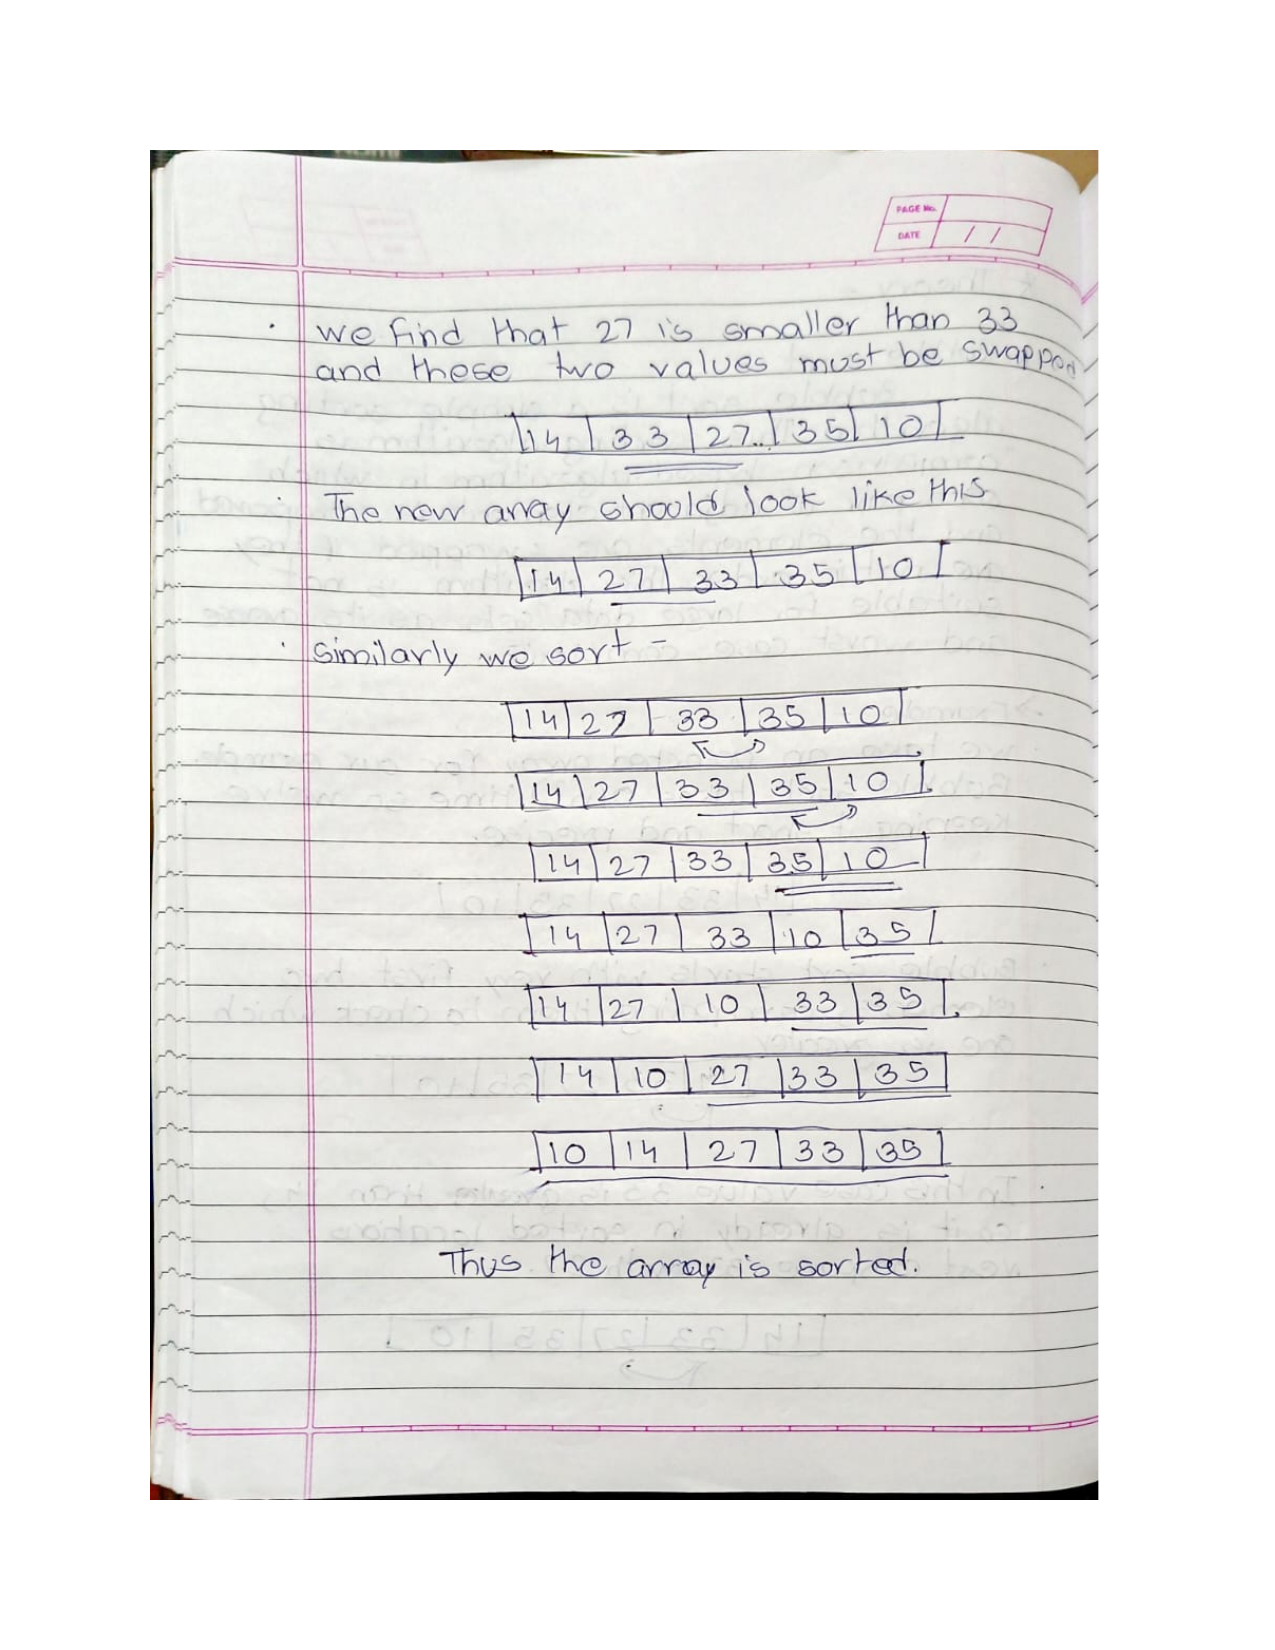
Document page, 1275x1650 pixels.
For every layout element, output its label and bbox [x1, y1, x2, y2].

picture [150, 150, 1099, 1500]
